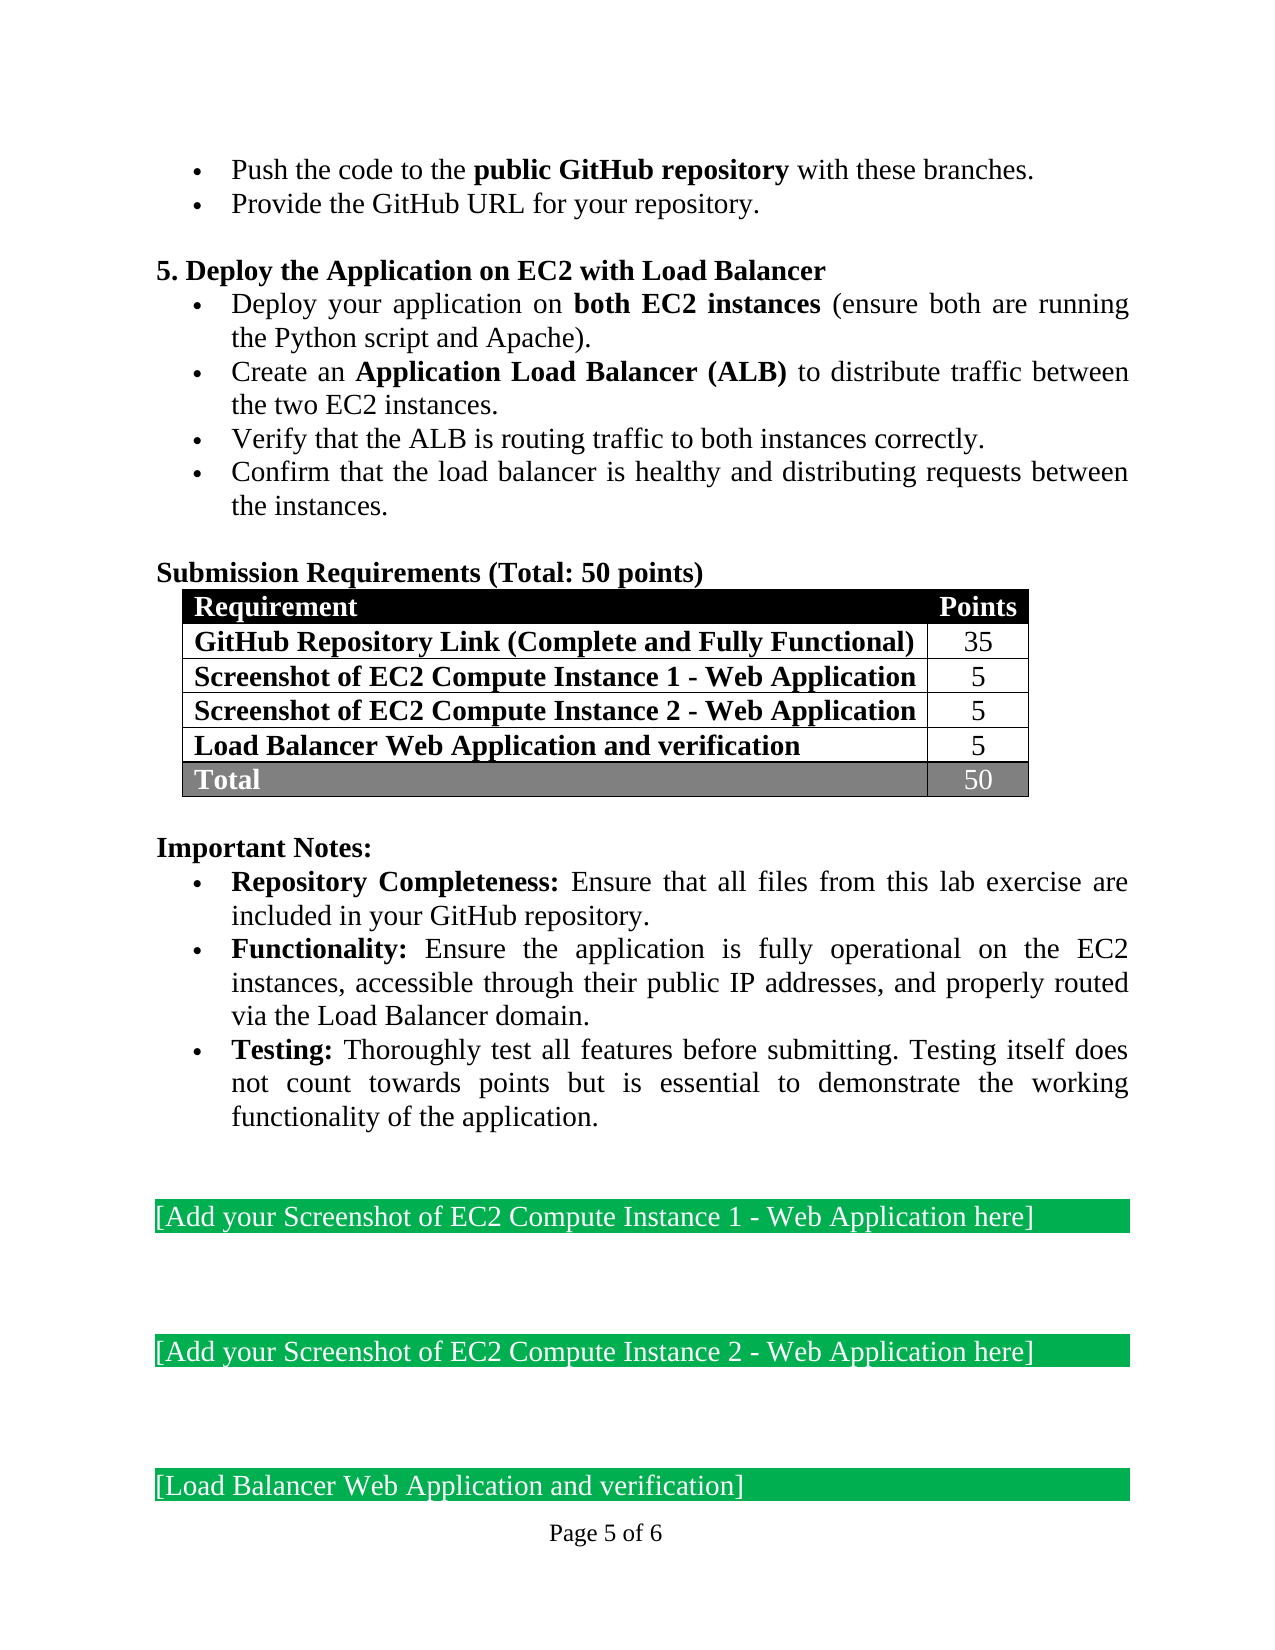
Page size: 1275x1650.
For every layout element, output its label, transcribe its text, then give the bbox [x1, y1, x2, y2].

table_cell GitHub Repository Link (Complete and Fully Functional) [183, 624, 927, 658]
table_cell 50 [928, 763, 1028, 796]
list Deploy your application on both EC2 instances (ensure both are running the Python script and Apache). [194, 287, 1130, 354]
list Create an Application Load Balancer (ALB) to distribute traffic between the two EC2 instances. [194, 354, 1130, 421]
text [Load Balancer Web Application and verification] [155, 1468, 1130, 1501]
table_cell Screenshot of EC2 Compute Instance 1 - Web Application [183, 659, 927, 692]
text Submission Requirements (Total: 50 points) [156, 555, 1130, 588]
text [Add your Screenshot of EC2 Compute Instance 2 - Web Application here] [155, 1334, 1130, 1367]
text [Add your Screenshot of EC2 Compute Instance 1 - Web Application here] [155, 1199, 1130, 1233]
text 5. Deploy the Application on EC2 with Load Balancer [156, 253, 1130, 287]
list Confirm that the load balancer is healthy and distributing requests between the instances. [194, 454, 1130, 521]
table_cell Load Balancer Web Application and verification [183, 728, 927, 761]
table_header Points [928, 590, 1028, 623]
table_cell Screenshot of EC2 Compute Instance 2 - Web Application [183, 693, 927, 727]
list Testing: Thoroughly test all features before submitting. Testing itself does not count towards points but is essential to demonstrate the working functionality of the application. [194, 1032, 1130, 1132]
text Important Notes: [156, 831, 1130, 864]
table_header Requirement [183, 590, 927, 623]
list Functionality: Ensure the application is fully operational on the EC2 instances, accessible through their public IP addresses, and properly routed via the Load Balancer domain. [194, 931, 1130, 1032]
list Push the code to the public GitHub repository with these branches. [194, 152, 1130, 186]
table_cell 5 [928, 659, 1028, 692]
table_cell 5 [928, 693, 1028, 727]
table_cell 35 [928, 624, 1028, 658]
list Repository Completeness: Ensure that all files from this lab exercise are included in your GitHub repository. [194, 864, 1130, 931]
list Provide the GitHub URL for your repository. [194, 186, 1130, 219]
table_cell Total [183, 763, 927, 796]
list Verify that the ALB is routing traffic to both instances correctly. [194, 421, 1130, 454]
table_cell 5 [928, 728, 1028, 761]
